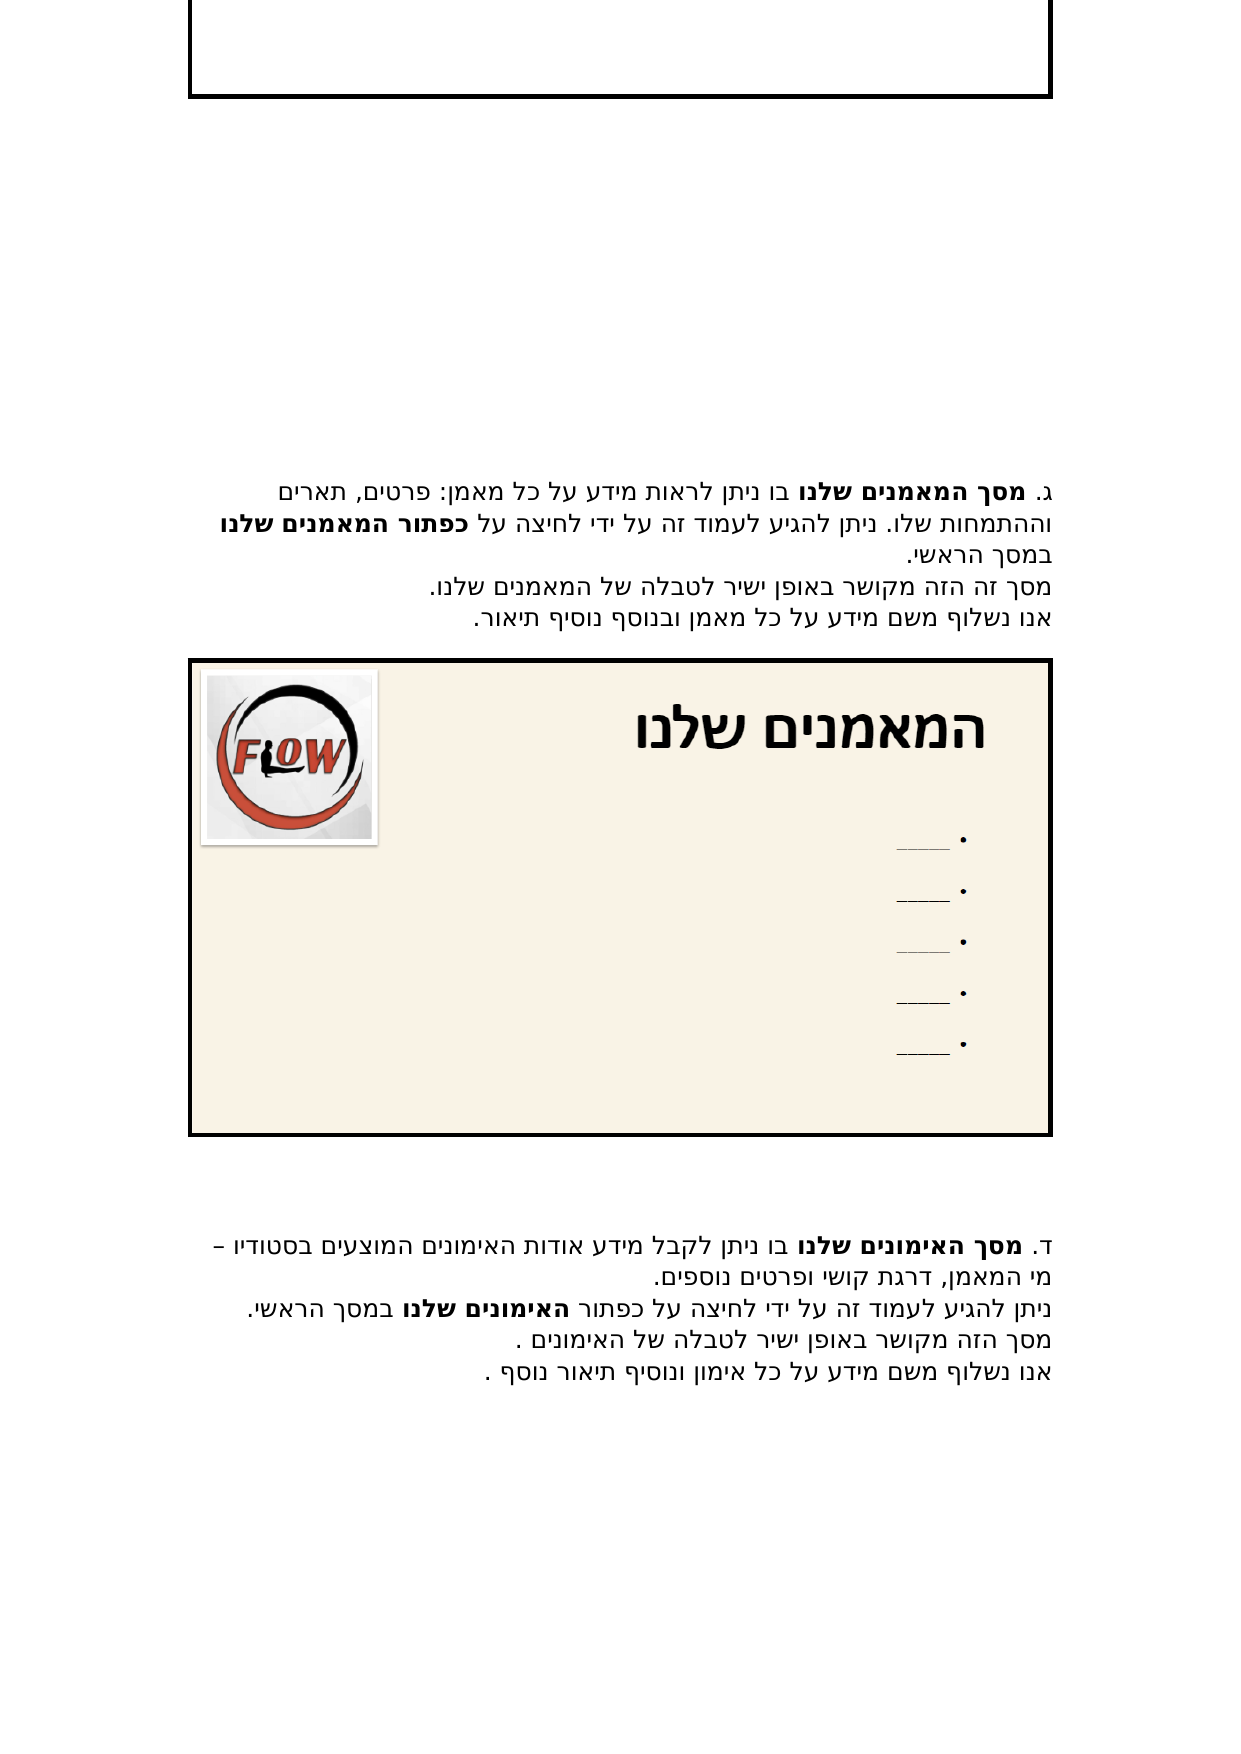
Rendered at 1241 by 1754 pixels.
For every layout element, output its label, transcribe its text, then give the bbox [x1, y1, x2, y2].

picture [192, 663, 1048, 1133]
text ג. מסך המאמנים שלנו בו ניתן לראות מידע על כל מאמן: פרטים, תארים וההתמחות שלו. ניתן להגיע לעמוד זה על ידי לחיצה על כפתור המאמנים שלנו במסך הראשי. מסך זה הזה מקושר באופן ישיר לטבלה של המאמנים שלנו. אנו נשלוף משם מידע על כל מאמן ובנוסף נוסיף תיאור. [187, 477, 1053, 632]
text ד. מסך האימונים שלנו בו ניתן לקבל מידע אודות האימונים המוצעים בסטודיו – מי המאמן, דרגת קושי ופרטים נוספים. ניתן להגיע לעמוד זה על ידי לחיצה על כפתור האימונים שלנו במסך הראשי. מסך הזה מקושר באופן ישיר לטבלה של האימונים . אנו נשלוף משם מידע על כל אימון ונוסיף תיאור נוסף . [187, 1231, 1053, 1386]
